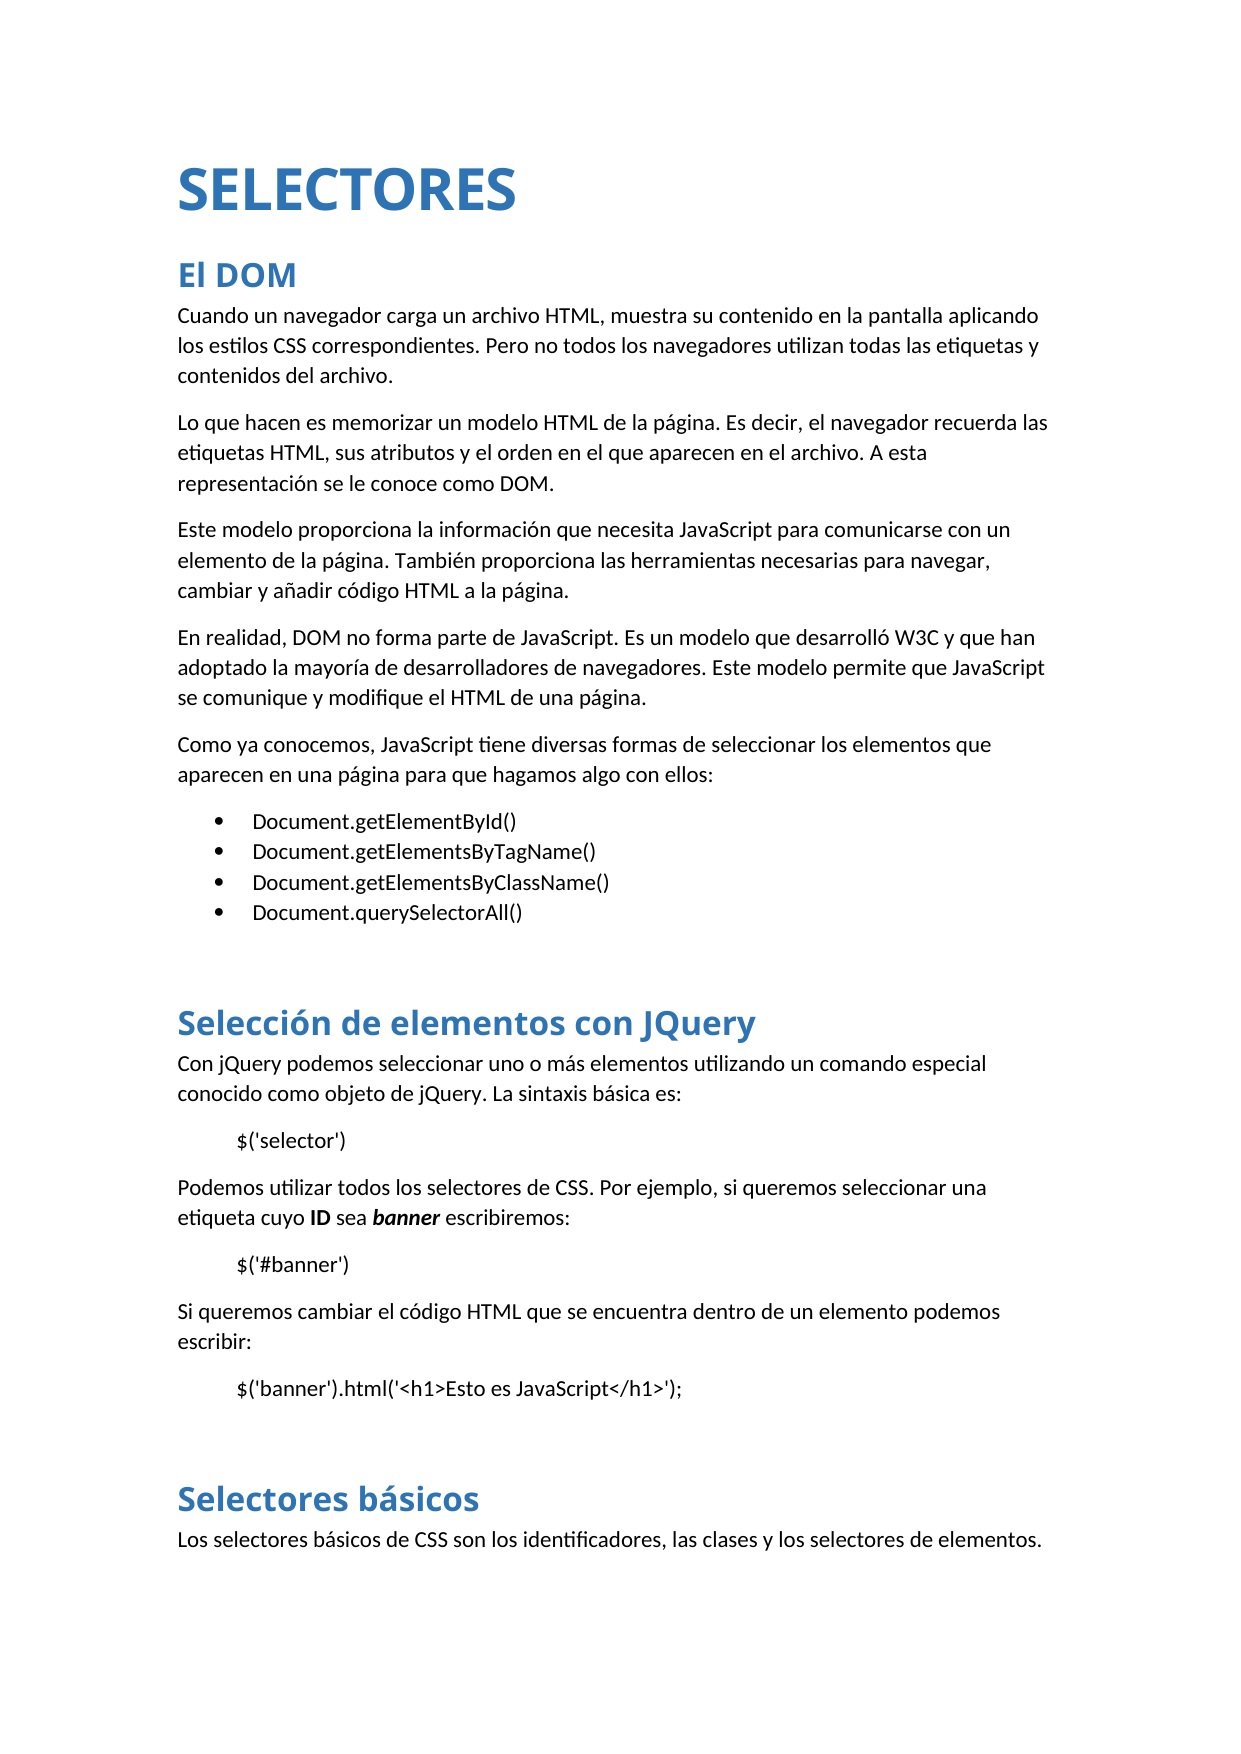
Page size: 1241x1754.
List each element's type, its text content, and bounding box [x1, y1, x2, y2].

text $('#banner') [236, 1250, 1063, 1278]
text Este modelo proporciona la información que necesita JavaScript para comunicarse con un elemento de la página. También proporciona las herramientas necesarias para navegar, cambiar y añadir código HTML a la página. [177, 516, 1063, 604]
subtitle El DOM [177, 252, 1063, 297]
text $('banner').html('<h1>Esto es JavaScript</h1>'); [236, 1374, 1063, 1402]
list Document.querySelectorAll() [215, 898, 1063, 926]
text Los selectores básicos de CSS son los identificadores, las clases y los selectores de elementos. [177, 1525, 1063, 1553]
subtitle Selectores básicos [177, 1476, 1063, 1521]
subtitle Selección de elementos con JQuery [177, 1000, 1063, 1045]
text Podemos utilizar todos los selectores de CSS. Por ejemplo, si queremos seleccionar una etiqueta cuyo ID sea banner escribiremos: [177, 1173, 1063, 1231]
text En realidad, DOM no forma parte de JavaScript. Es un modelo que desarrolló W3C y que han adoptado la mayoría de desarrolladores de navegadores. Este modelo permite que JavaScript se comunique y modifique el HTML de una página. [177, 623, 1063, 711]
text Cuando un navegador carga un archivo HTML, muestra su contenido en la pantalla aplicando los estilos CSS correspondientes. Pero no todos los navegadores utilizan todas las etiquetas y contenidos del archivo. [177, 301, 1063, 389]
text Lo que hacen es memorizar un modelo HTML de la página. Es decir, el navegador recuerda las etiquetas HTML, sus atributos y el orden en el que aparecen en el archivo. A esta representación se le conoce como DOM. [177, 408, 1063, 497]
list Document.getElementById() [215, 807, 1063, 835]
text Como ya conocemos, JavaScript tiene diversas formas de seleccionar los elementos que aparecen en una página para que hagamos algo con ellos: [177, 730, 1063, 788]
list Document.getElementsByClassName() [215, 868, 1063, 896]
text Si queremos cambiar el código HTML que se encuentra dentro de un elemento podemos escribir: [177, 1297, 1063, 1355]
title SELECTORES [177, 148, 1063, 227]
text $('selector') [236, 1126, 1063, 1154]
text Con jQuery podemos seleccionar uno o más elementos utilizando un comando especial conocido como objeto de jQuery. La sintaxis básica es: [177, 1049, 1063, 1107]
list Document.getElementsByTagName() [215, 837, 1063, 866]
